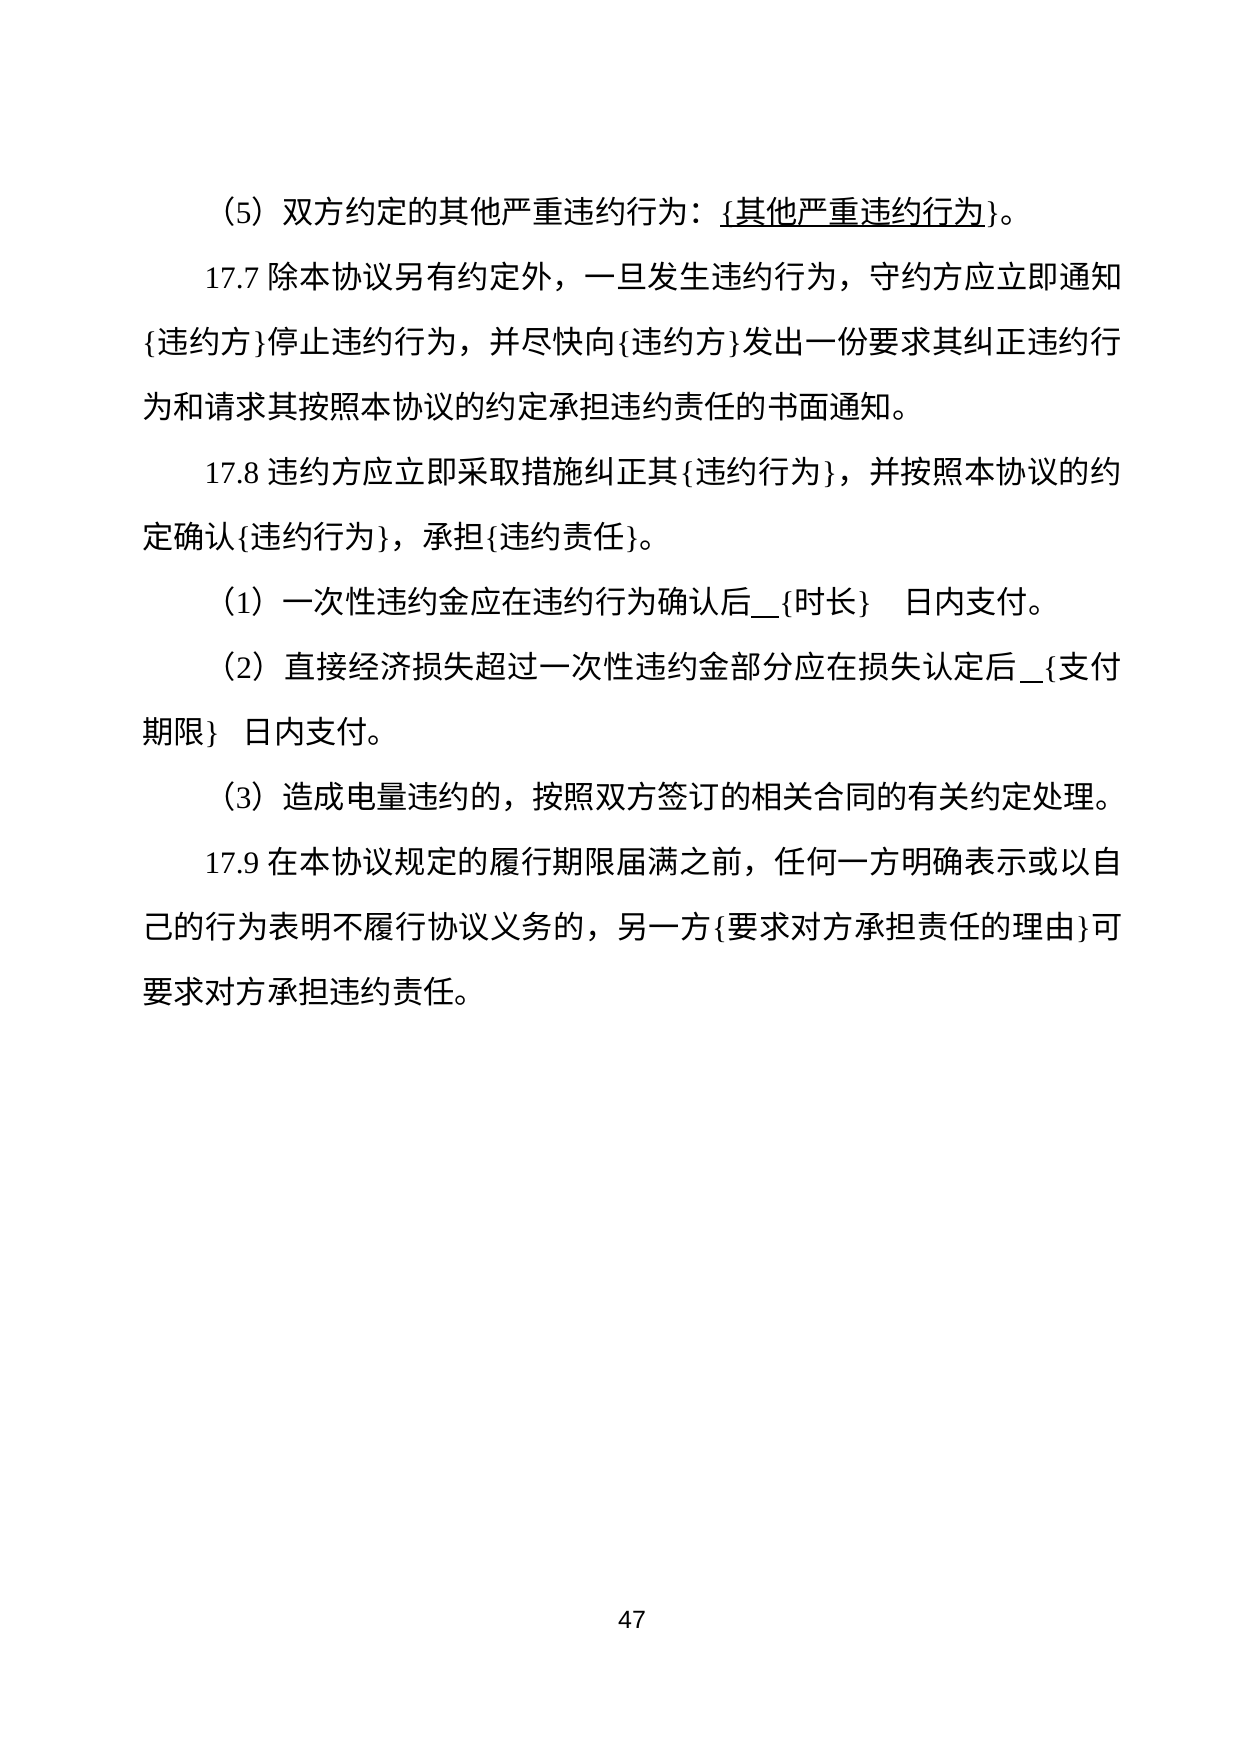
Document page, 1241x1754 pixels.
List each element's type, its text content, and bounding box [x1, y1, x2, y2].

list 17.8 违约方应立即采取措施纠正其{违约行为}，并按照本协议的约定确认{违约行为}，承担{违约责任}。 [142, 437, 1122, 567]
list （3）造成电量违约的，按照双方签订的相关合同的有关约定处理。 [142, 762, 1122, 827]
list 17.7 除本协议另有约定外，一旦发生违约行为，守约方应立即通知{违约方}停止违约行为，并尽快向{违约方}发出一份要求其纠正违约行为和请求其按照本协议的约定承担违约责任的书面通知。 [142, 242, 1122, 437]
list 17.9 在本协议规定的履行期限届满之前，任何一方明确表示或以自己的行为表明不履行协议义务的，另一方{要求对方承担责任的理由}可要求对方承担违约责任。 [142, 827, 1122, 1022]
list （2）直接经济损失超过一次性违约金部分应在损失认定后 {支付期限} 日内支付。 [142, 632, 1122, 762]
list （1）一次性违约金应在违约行为确认后 {时长} 日内支付。 [142, 567, 1122, 632]
list （5）双方约定的其他严重违约行为：{其他严重违约行为}。 [142, 177, 1122, 242]
